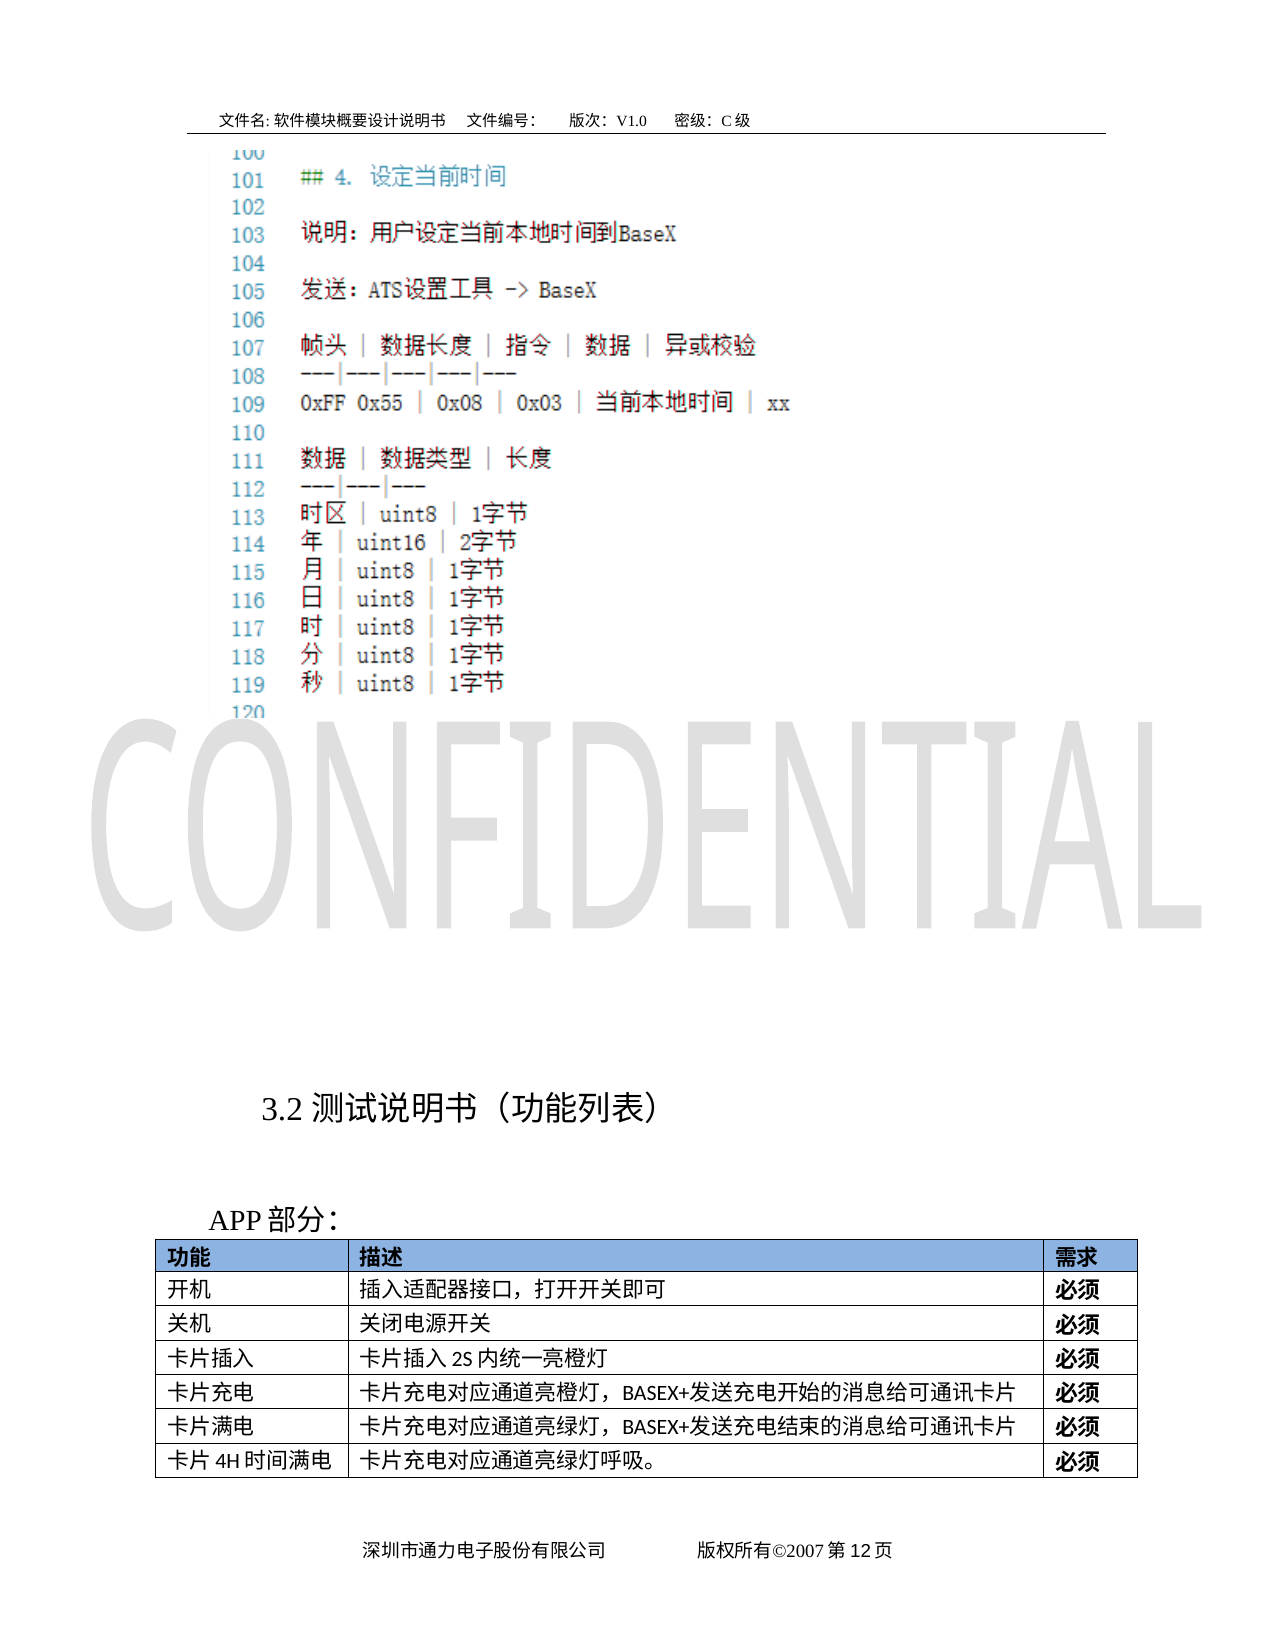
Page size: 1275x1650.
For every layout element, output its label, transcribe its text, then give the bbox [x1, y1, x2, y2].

table_header 需求 [1044, 1240, 1137, 1271]
table_cell 必须 [1044, 1341, 1137, 1374]
table_header 功能 [156, 1240, 348, 1271]
table_cell 卡片4H时间满电 [156, 1444, 348, 1477]
table_cell 卡片充电对应通道亮绿灯，BASEX+发送充电结束的消息给可通讯卡片 [349, 1409, 1043, 1442]
table_cell 必须 [1044, 1272, 1137, 1305]
table_header 描述 [349, 1240, 1043, 1271]
table_cell 卡片插入 [156, 1341, 348, 1374]
table_cell 必须 [1044, 1306, 1137, 1340]
table_cell 必须 [1044, 1444, 1137, 1477]
table_cell 卡片满电 [156, 1409, 348, 1442]
subtitle 测试说明书（功能列表） [261, 1082, 1106, 1130]
table_cell 关机 [156, 1306, 348, 1340]
text APP部分： [187, 1196, 1106, 1238]
table_cell 开机 [156, 1272, 348, 1305]
table_cell 卡片充电 [156, 1375, 348, 1408]
table_cell 插入适配器接口，打开开关即可 [349, 1272, 1043, 1305]
table_cell 必须 [1044, 1375, 1137, 1408]
table_cell 卡片充电对应通道亮绿灯呼吸。 [349, 1444, 1043, 1477]
table_cell 必须 [1044, 1409, 1137, 1442]
table_cell 卡片充电对应通道亮橙灯，BASEX+发送充电开始的消息给可通讯卡片 [349, 1375, 1043, 1408]
picture [208, 150, 988, 718]
table_cell 关闭电源开关 [349, 1306, 1043, 1340]
table_cell 卡片插入2S内统一亮橙灯 [349, 1341, 1043, 1374]
